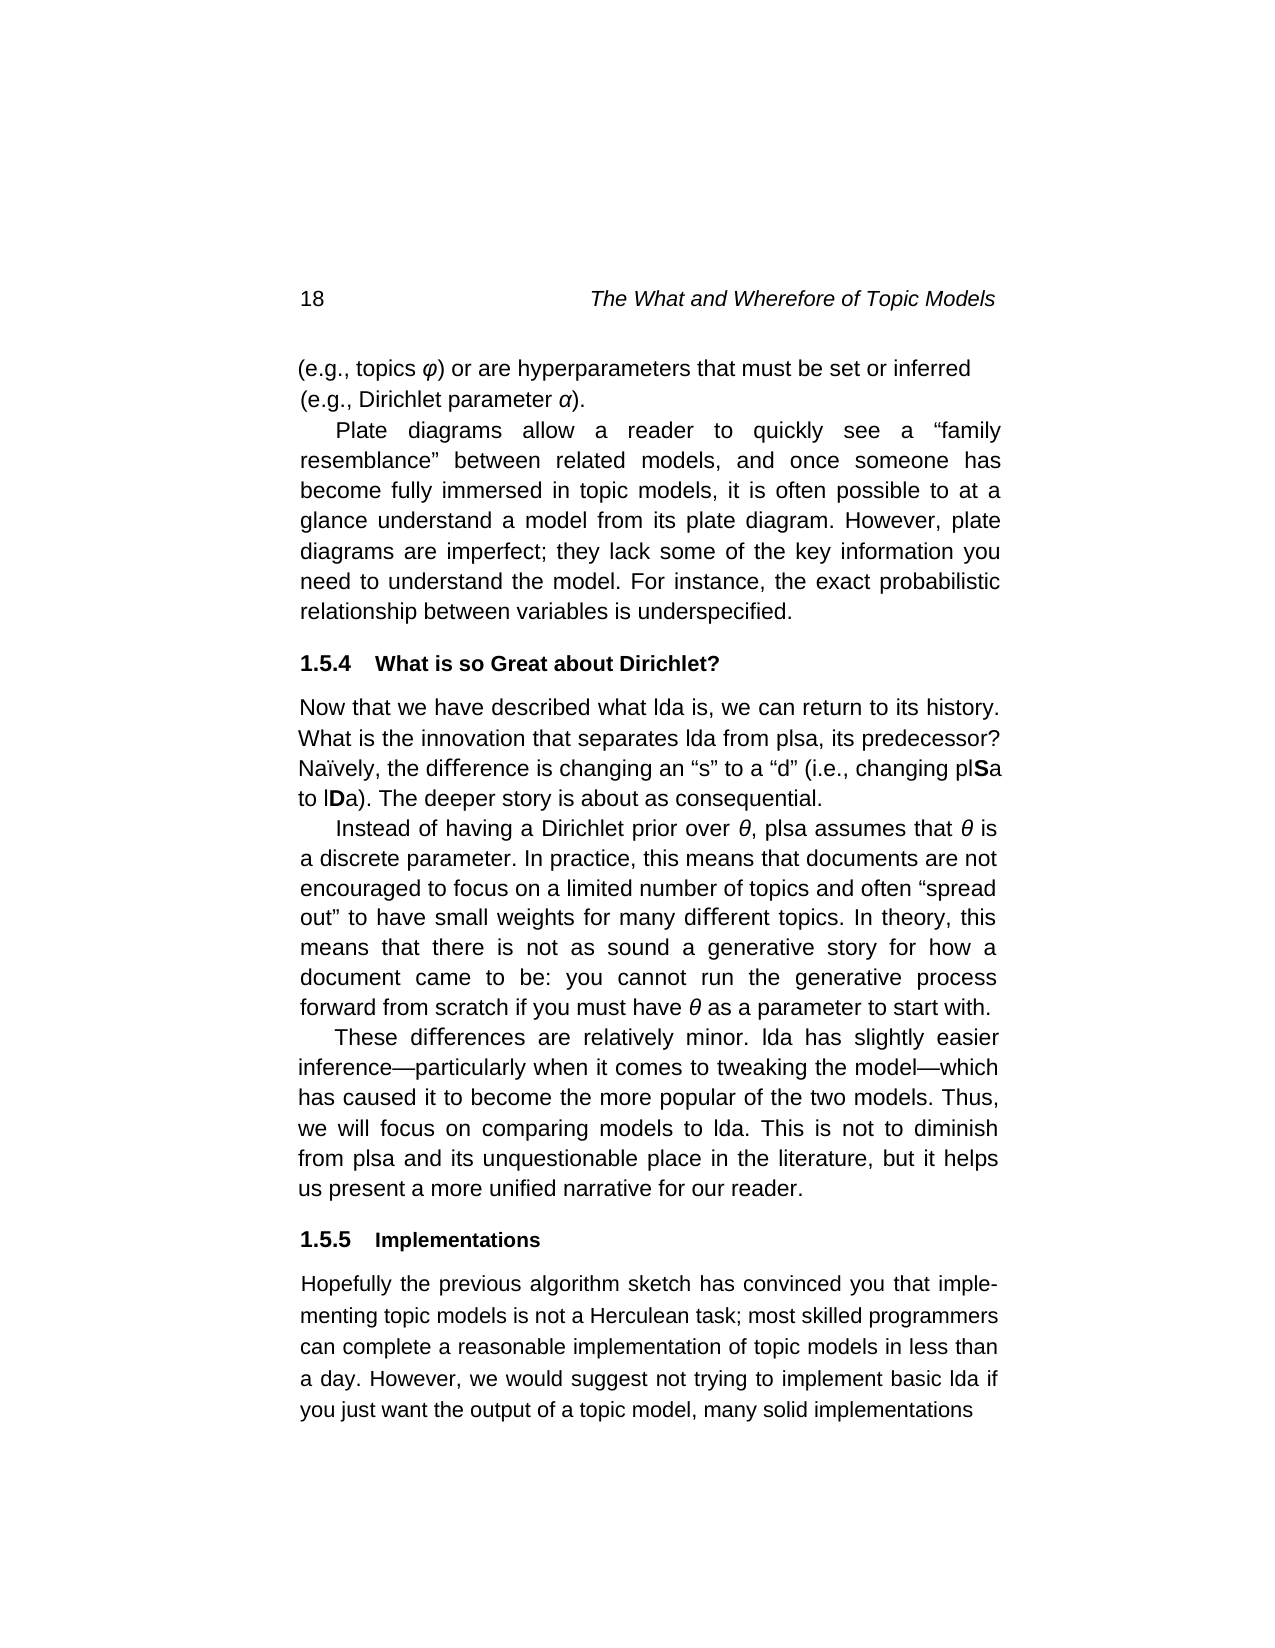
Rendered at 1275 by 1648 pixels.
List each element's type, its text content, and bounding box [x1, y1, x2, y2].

text Now that we have described what lda is, we can return to its history. What is the innovation that separates lda from plsa, its predecessor? Naïvely, the diﬀerence is changing an “s” to a “d” (i.e., changing plSa to lDa). The deeper story is about as consequential. [298, 694, 1001, 811]
text Instead of having a Dirichlet prior over θ, plsa assumes that θ is a discrete parameter. In practice, this means that documents are not encouraged to focus on a limited number of topics and often “spread out” to have small weights for many diﬀerent topics. In theory, this means that there is not as sound a generative story for how a document came to be: you cannot run the generative process forward from scratch if you must have θ as a parameter to start with. [300, 815, 997, 1020]
text Hopefully the previous algorithm sketch has convinced you that imple-menting topic models is not a Herculean task; most skilled programmers can complete a reasonable implementation of topic models in less than a day. However, we would suggest not trying to implement basic lda if you just want the output of a topic model, many solid implementations [300, 1271, 999, 1422]
text 1.5.4 What is so Great about Dirichlet? [300, 649, 1125, 676]
text These diﬀerences are relatively minor. lda has slightly easier inference—particularly when it comes to tweaking the model—which has caused it to become the more popular of the two models. Thus, we will focus on comparing models to lda. This is not to diminish from plsa and its unquestionable place in the literature, but it helps us present a more unified narrative for our reader. [298, 1024, 999, 1201]
text 18 The What and Wherefore of Topic Models [300, 286, 1125, 311]
text 1.5.5 Implementations [300, 1226, 1125, 1252]
text (e.g., topics φ) or are hyperparameters that must be set or inferred (e.g., Dirichlet parameter α). [297, 355, 999, 412]
text Plate diagrams allow a reader to quickly see a “family resemblance” between related models, and once someone has become fully immersed in topic models, it is often possible to at a glance understand a model from its plate diagram. However, plate diagrams are imperfect; they lack some of the key information you need to understand the model. For instance, the exact probabilistic relationship between variables is underspecified. [300, 417, 1001, 624]
